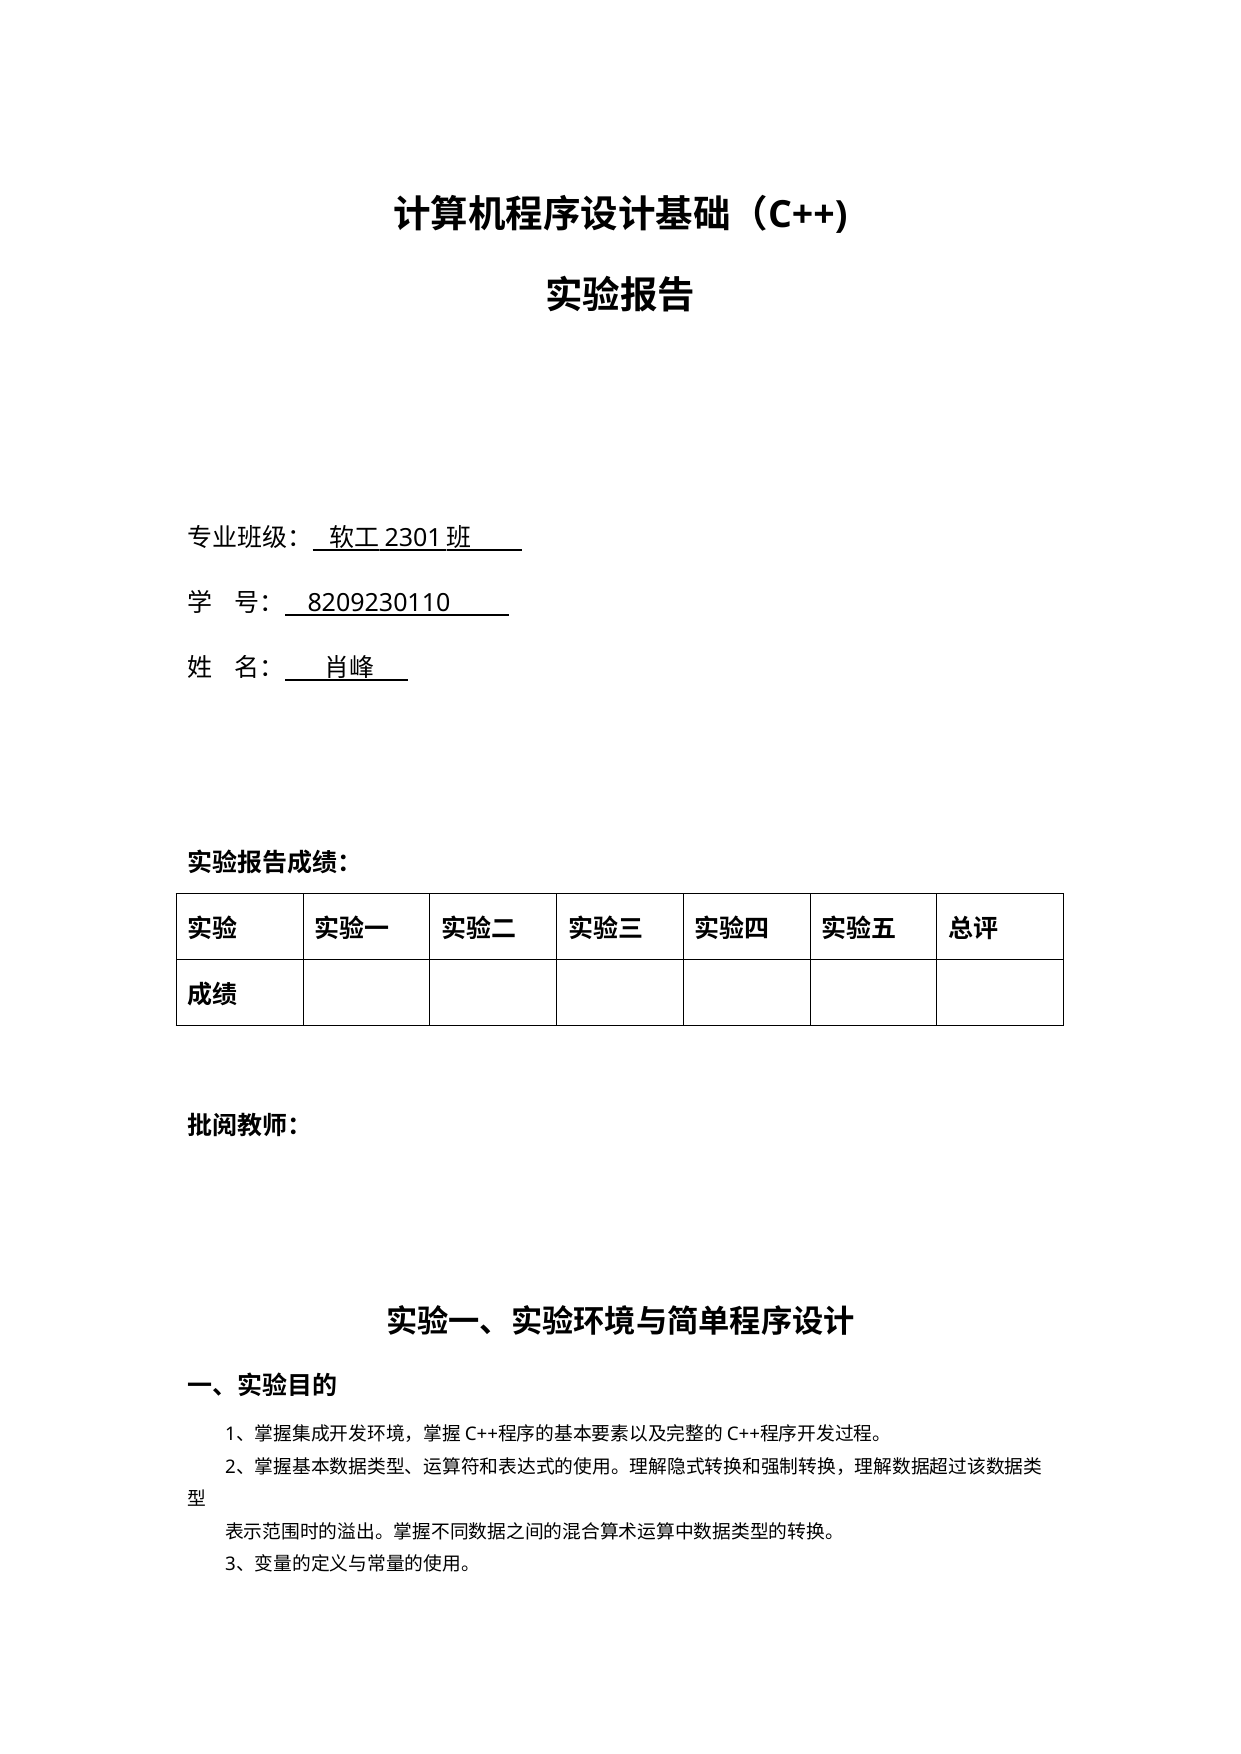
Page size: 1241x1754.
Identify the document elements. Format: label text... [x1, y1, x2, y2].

table_header 实验五 [811, 894, 936, 959]
text 批阅教师： [187, 1091, 1053, 1156]
text 表示范围时的溢出。掌握不同数据之间的混合算术运算中数据类型的转换。 [187, 1514, 1053, 1546]
table_cell [304, 960, 429, 1025]
table_cell [937, 960, 1063, 1025]
table_header 实验 [177, 894, 303, 959]
table_header 实验一 [304, 894, 429, 959]
table_cell [811, 960, 936, 1025]
table_cell [684, 960, 810, 1025]
text 2、掌握基本数据类型、运算符和表达式的使用。理解隐式转换和强制转换，理解数据超过该数据类型 [187, 1449, 1053, 1514]
text 实验报告 [187, 259, 1053, 324]
text 实验一、实验环境与简单程序设计 [187, 1286, 1053, 1351]
table_header 实验四 [684, 894, 810, 959]
table_header 实验二 [430, 894, 556, 959]
text 姓 名： 肖峰 [187, 633, 1053, 698]
table_cell [557, 960, 683, 1025]
table_header 总评 [937, 894, 1063, 959]
text 一、实验目的 [187, 1351, 1053, 1416]
text 实验报告成绩： [187, 828, 1053, 893]
text 计算机程序设计基础（C++) [187, 178, 1053, 243]
text 学 号： 8209230110 [187, 568, 1053, 633]
table_header 实验三 [557, 894, 683, 959]
text 专业班级： 软工2301班 [187, 503, 1053, 568]
text 3、变量的定义与常量的使用。 [187, 1546, 1053, 1579]
table_cell 成绩 [177, 960, 303, 1025]
text 1、掌握集成开发环境，掌握C++程序的基本要素以及完整的C++程序开发过程。 [187, 1416, 1053, 1449]
table_cell [430, 960, 556, 1025]
